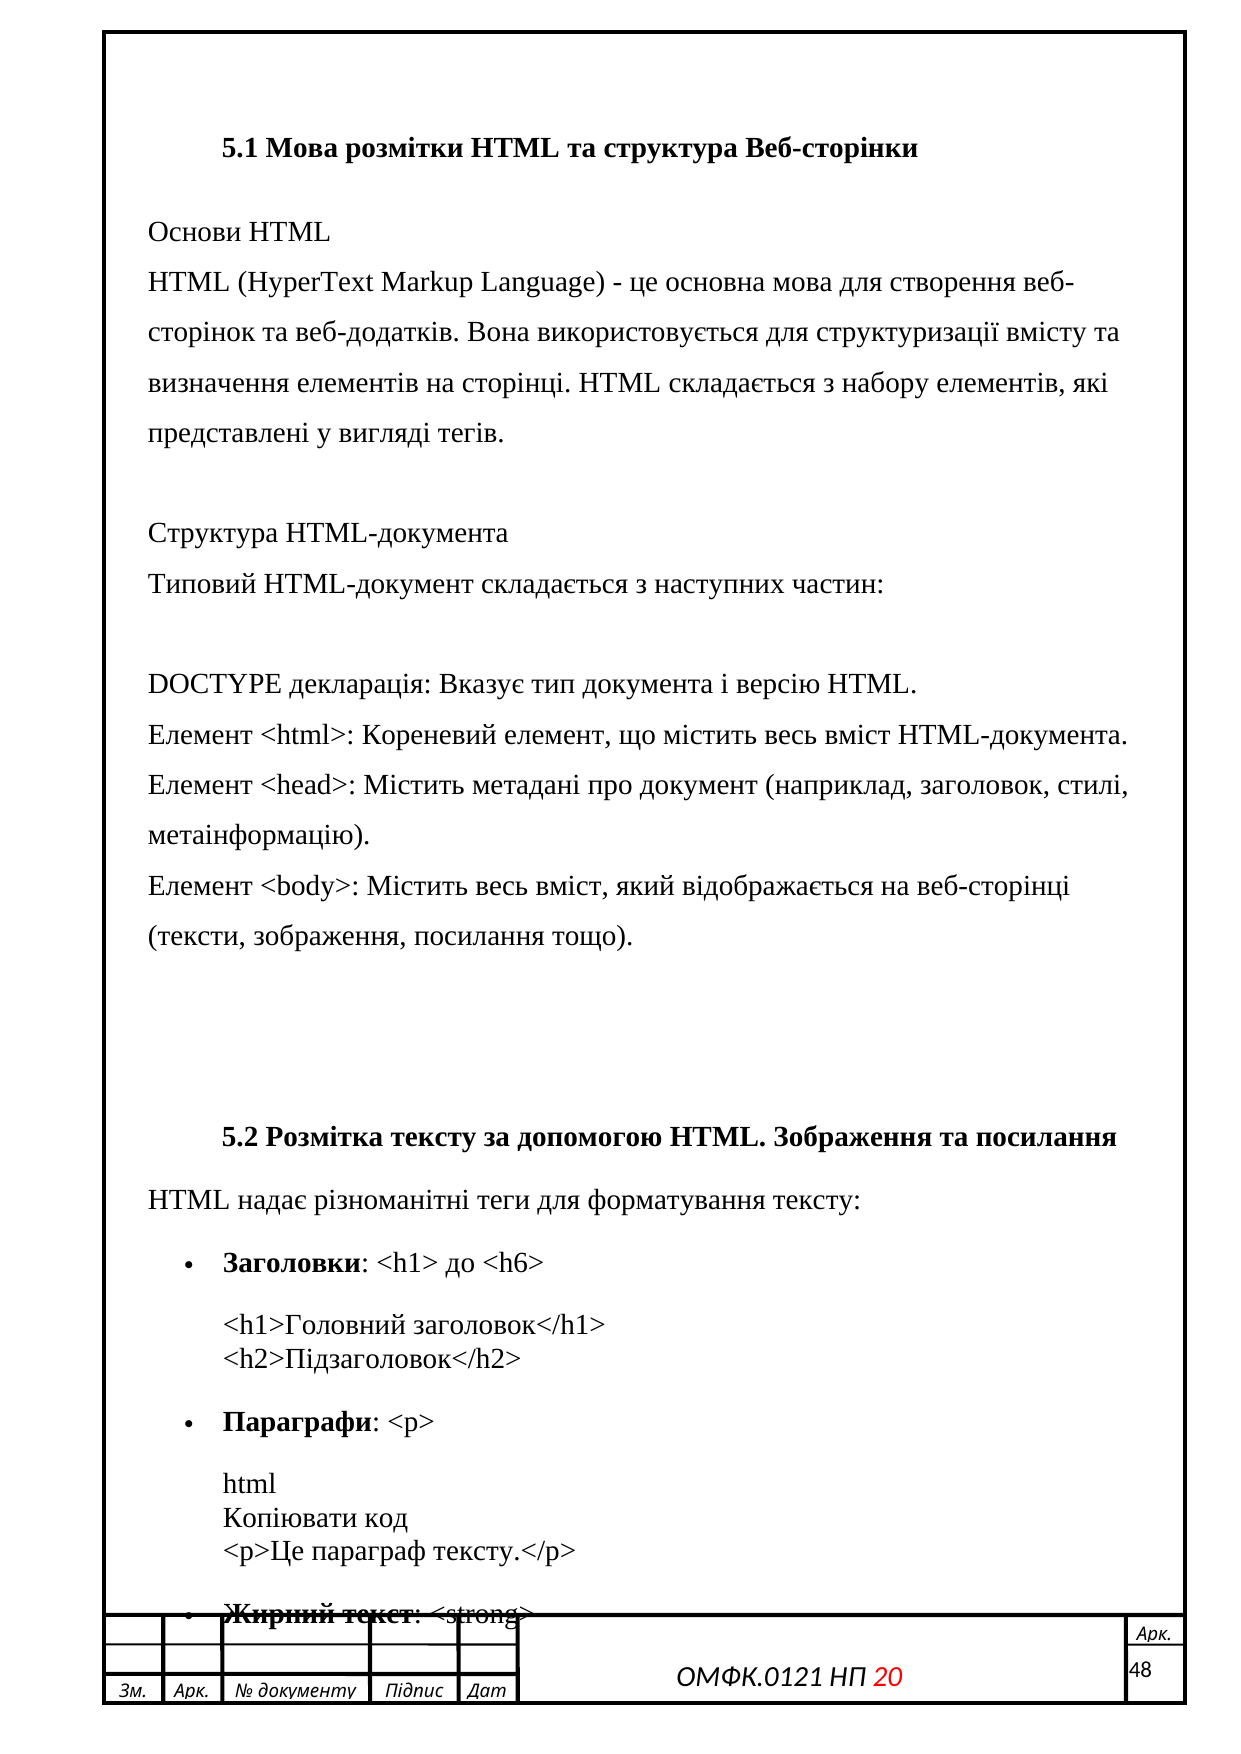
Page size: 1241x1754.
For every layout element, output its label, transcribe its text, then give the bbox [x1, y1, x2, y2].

text Структура HTML-документа [148, 516, 1152, 549]
subtitle 5.1 Мова розмітки HTML та структура Веб-сторінки [148, 130, 1152, 163]
text HTML (HyperText Markup Language) - це основна мова для створення веб-сторінок та веб-додатків. Вона використовується для структуризації вмісту та визначення елементів на сторінці. HTML складається з набору елементів, які представлені у вигляді тегів. [148, 264, 1152, 448]
text <h2>Підзаголовок</h2> [223, 1341, 1152, 1374]
text <p>Це параграф тексту.</p> [223, 1533, 1152, 1567]
text Елемент <head>: Містить метадані про документ (наприклад, заголовок, стилі, метаінформацію). [148, 767, 1152, 851]
list Заголовки: <h1> до <h6> [185, 1245, 1152, 1278]
subtitle 5.2 Розмітка тексту за допомогою HTML. Зображення та посилання [148, 1119, 1152, 1153]
list Параграфи: <p> [185, 1404, 1152, 1437]
text <h1>Головний заголовок</h1> [223, 1307, 1152, 1341]
text Елемент <body>: Містить весь вміст, який відображається на веб-сторінці (тексти, зображення, посилання тощо). [148, 868, 1152, 952]
text Типовий HTML-документ складається з наступних частин: [148, 566, 1152, 599]
text Елемент <html>: Кореневий елемент, що містить весь вміст HTML-документа. [148, 717, 1152, 750]
text HTML надає різноманітні теги для форматування тексту: [148, 1182, 1152, 1216]
text Копіювати код [223, 1500, 1152, 1533]
text Основи HTML [148, 214, 1152, 247]
list Жирний текст: <strong> [185, 1596, 1152, 1630]
text html [223, 1466, 1152, 1500]
text DOCTYPE декларація: Вказує тип документа і версію HTML. [148, 667, 1152, 700]
